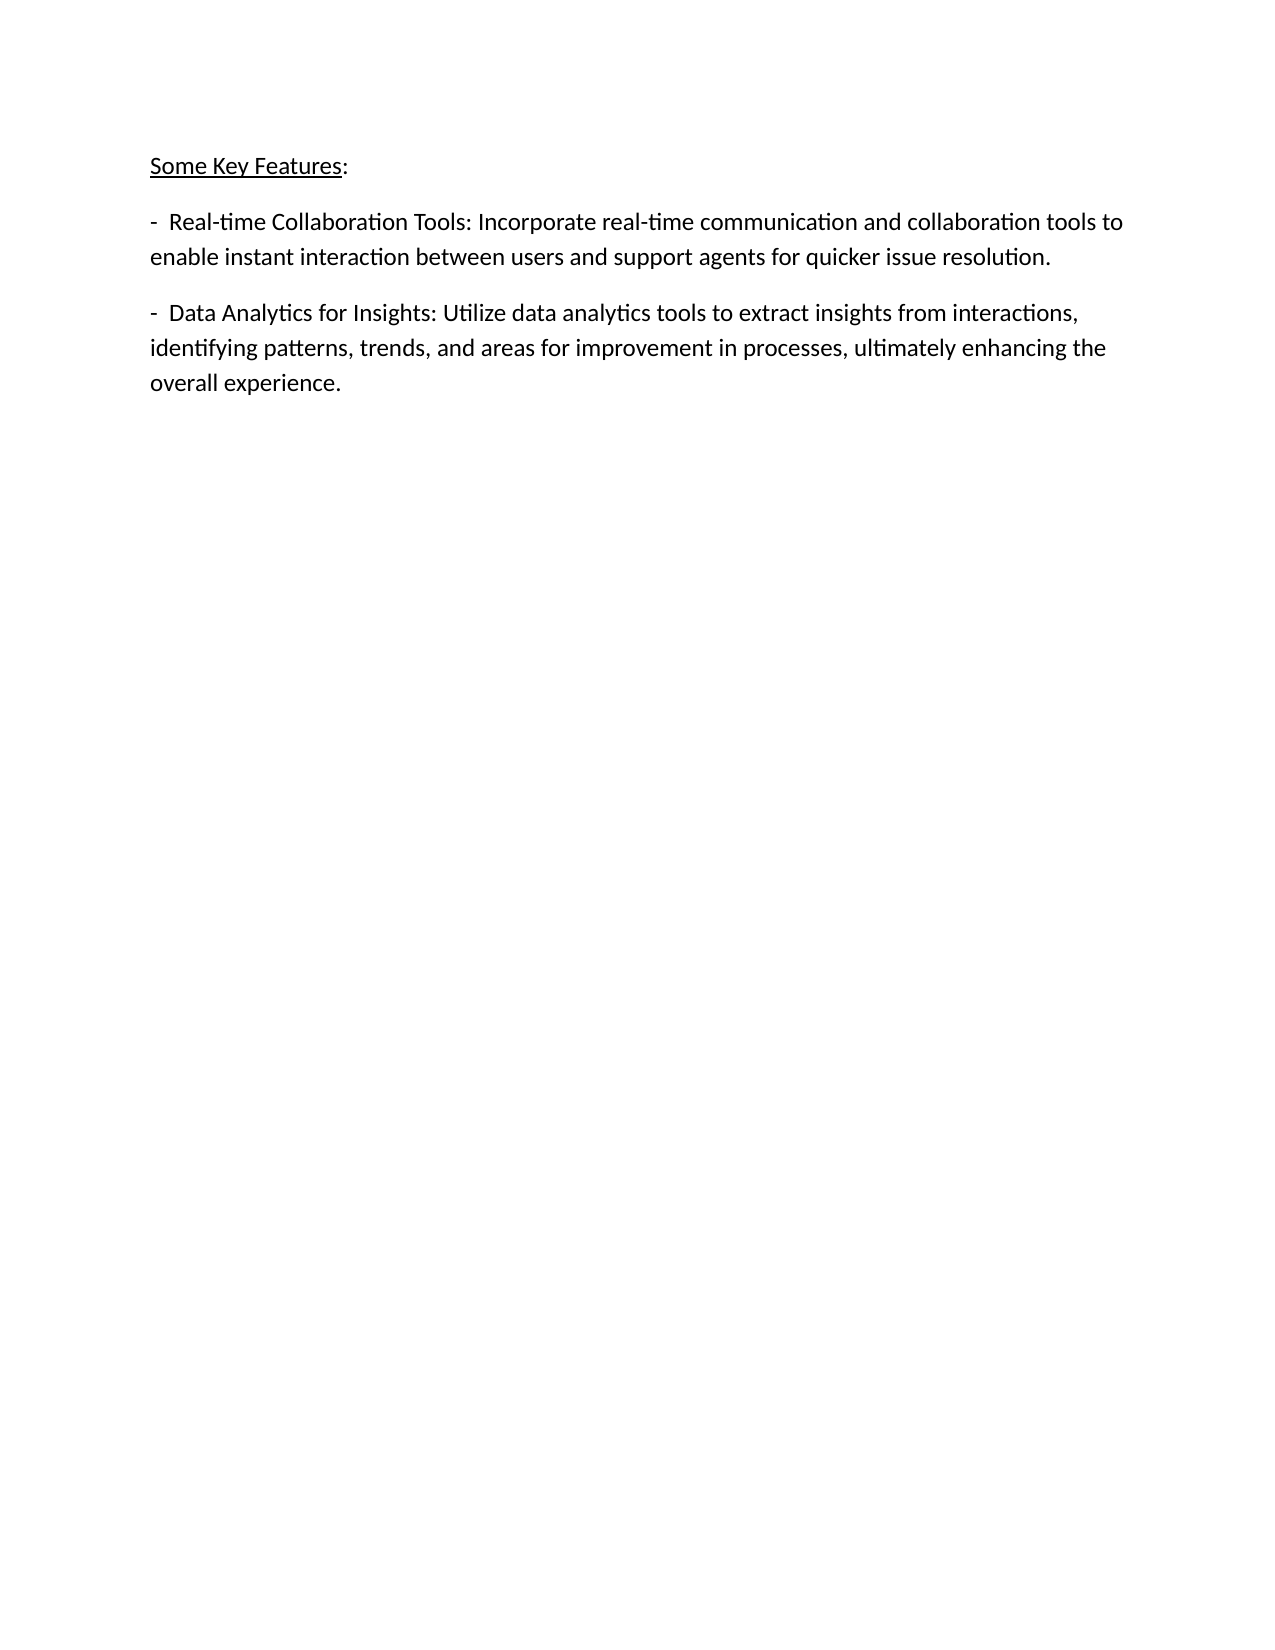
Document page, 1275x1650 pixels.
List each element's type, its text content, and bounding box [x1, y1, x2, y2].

text - Real-time Collaboration Tools: Incorporate real-time communication and collaboration tools to enable instant interaction between users and support agents for quicker issue resolution. [150, 206, 1125, 271]
text Some Key Features: [150, 150, 1125, 181]
text - Data Analytics for Insights: Utilize data analytics tools to extract insights from interactions, identifying patterns, trends, and areas for improvement in processes, ultimately enhancing the overall experience. [150, 297, 1125, 397]
